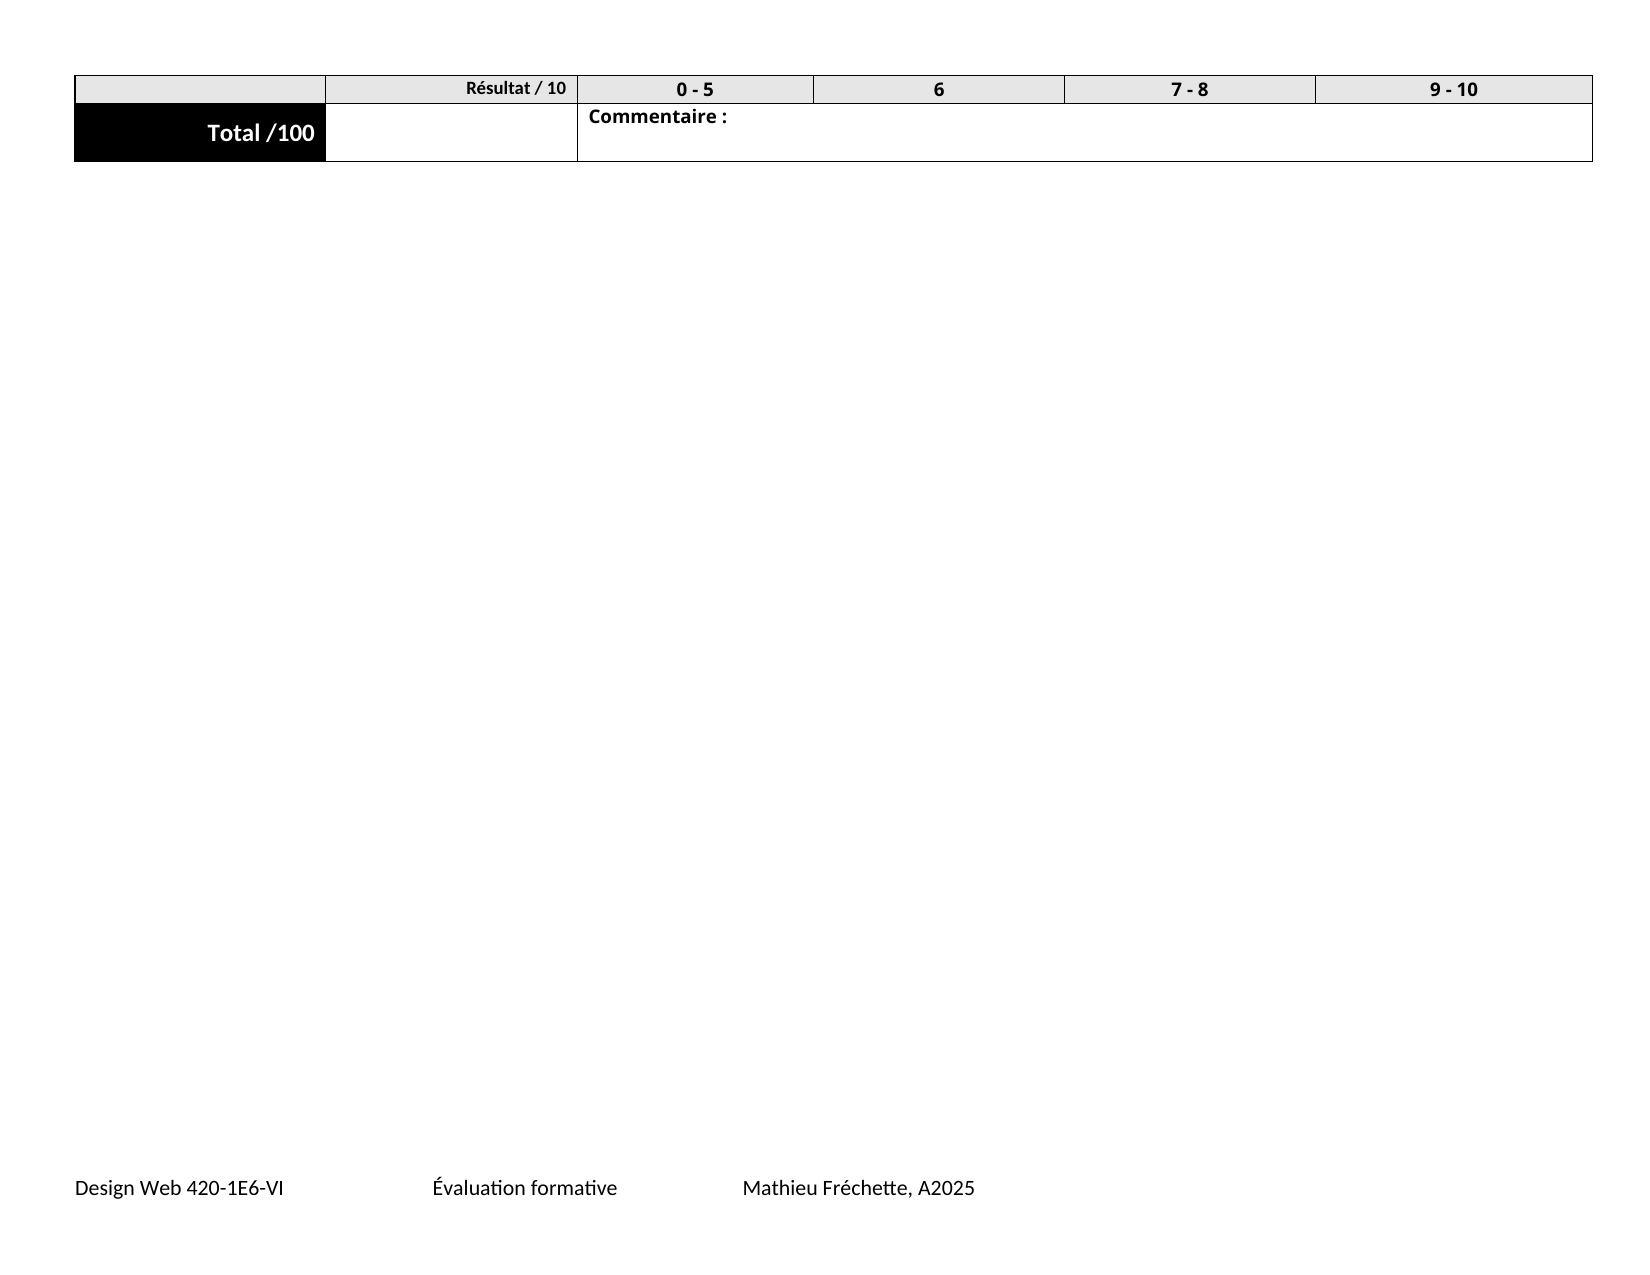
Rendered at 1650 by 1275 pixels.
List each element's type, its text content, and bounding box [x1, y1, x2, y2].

table_cell [326, 104, 577, 161]
table_cell 9 - 10 [1316, 76, 1592, 103]
table_cell Résultat / 10 [326, 76, 577, 103]
table_cell [76, 76, 325, 103]
table_cell Commentaire : [578, 104, 1592, 161]
table_cell 7 - 8 [1065, 76, 1315, 103]
table_cell 0 - 5 [578, 76, 813, 103]
table_cell Total /100 [76, 104, 325, 161]
table_cell 6 [814, 76, 1064, 103]
